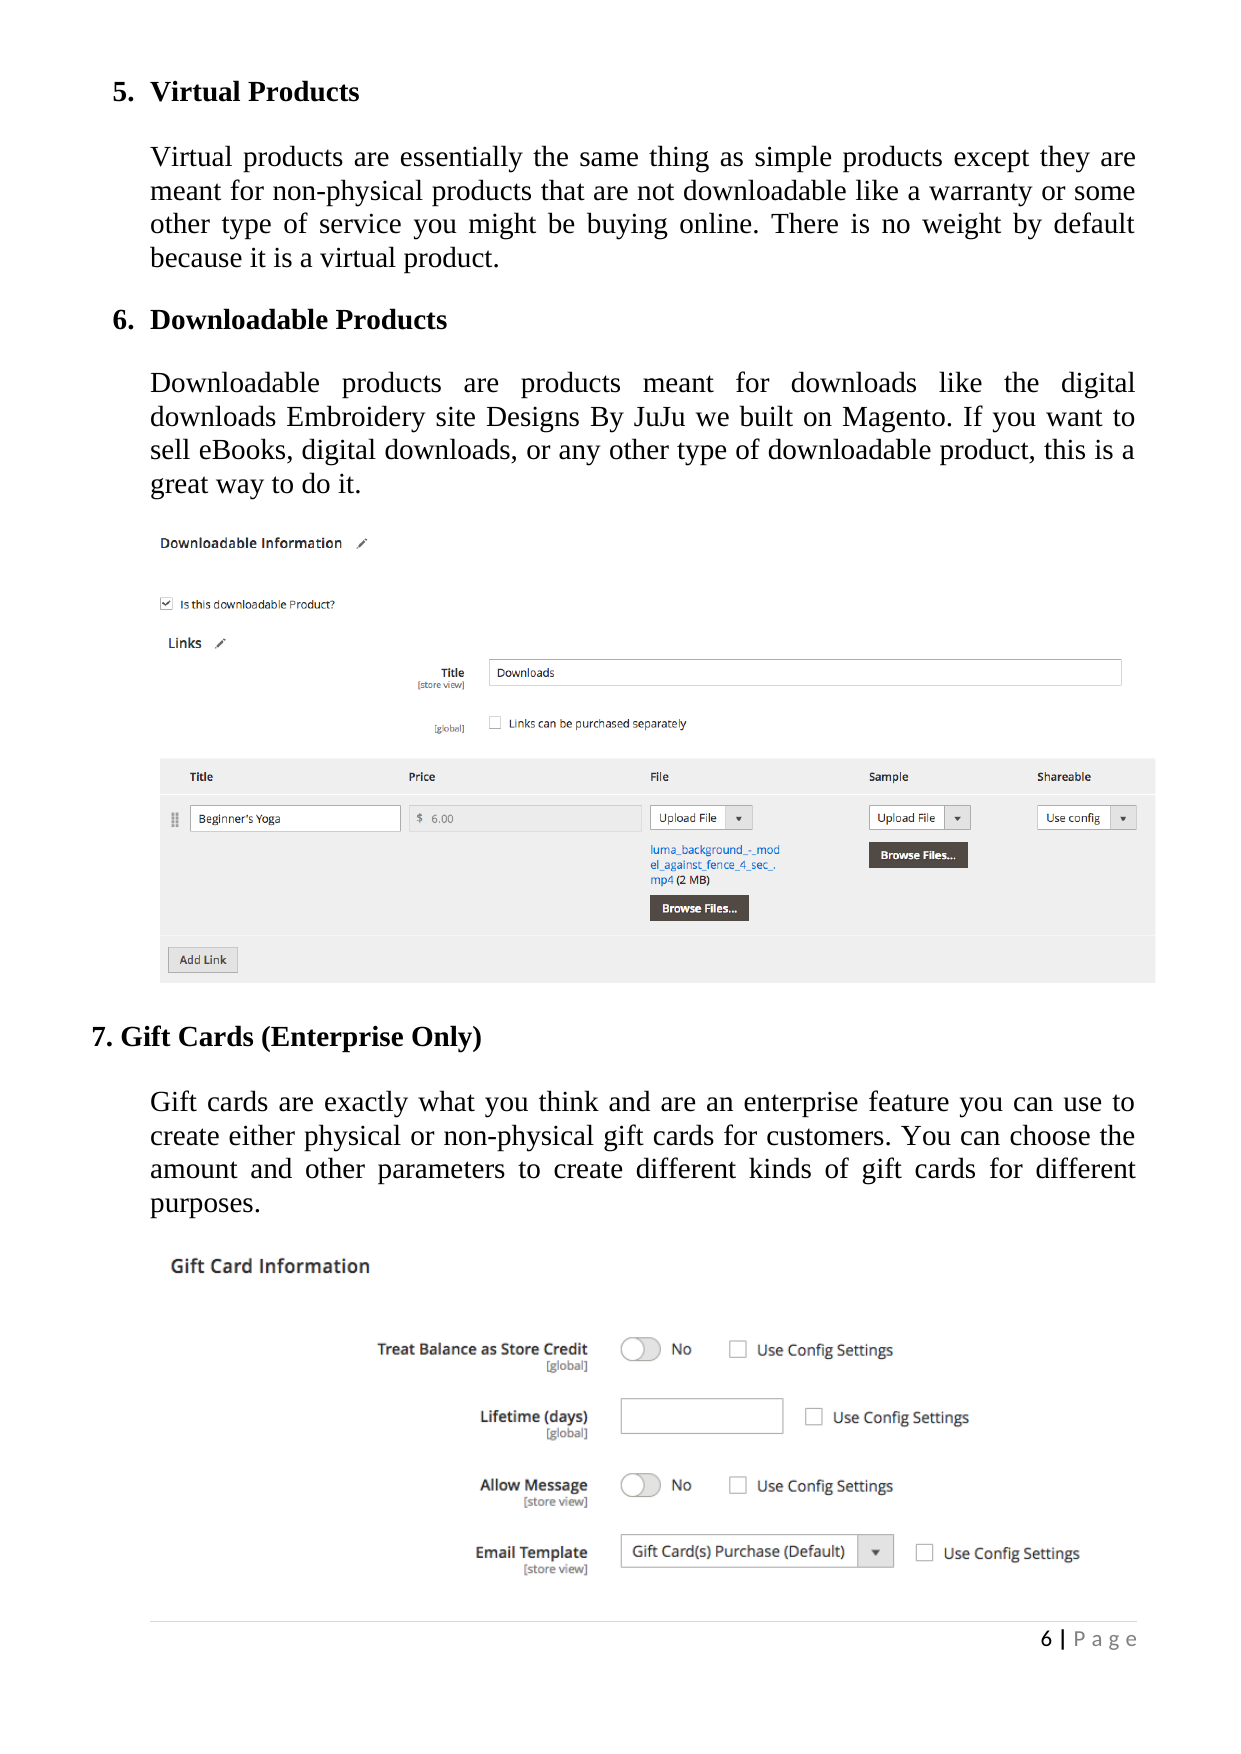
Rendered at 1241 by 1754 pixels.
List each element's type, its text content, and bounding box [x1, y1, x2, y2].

text Downloadable products are products meant for downloads like the digital downloads Embroidery site Designs By JuJu we built on Magento. If you want to sell eBooks, digital downloads, or any other type of downloadable product, this is a great way to do it. [150, 365, 1137, 499]
text 7. Gift Cards (Enterprise Only) [91, 1019, 1137, 1053]
picture [150, 1247, 1097, 1595]
list Downloadable Products [112, 302, 1137, 336]
list Virtual Products [112, 74, 1137, 107]
text Virtual products are essentially the same thing as simple products except they are meant for non-physical products that are not downloadable like a warranty or some other type of service you might be buying online. There is no weight by default because it is a virtual product. [150, 139, 1137, 273]
picture [150, 528, 1156, 1001]
text Gift cards are exactly what you think and are an enterprise feature you can use to create either physical or non-physical gift cards for customers. You can choose the amount and other parameters to create different kinds of gift cards for different purposes. [150, 1084, 1137, 1219]
